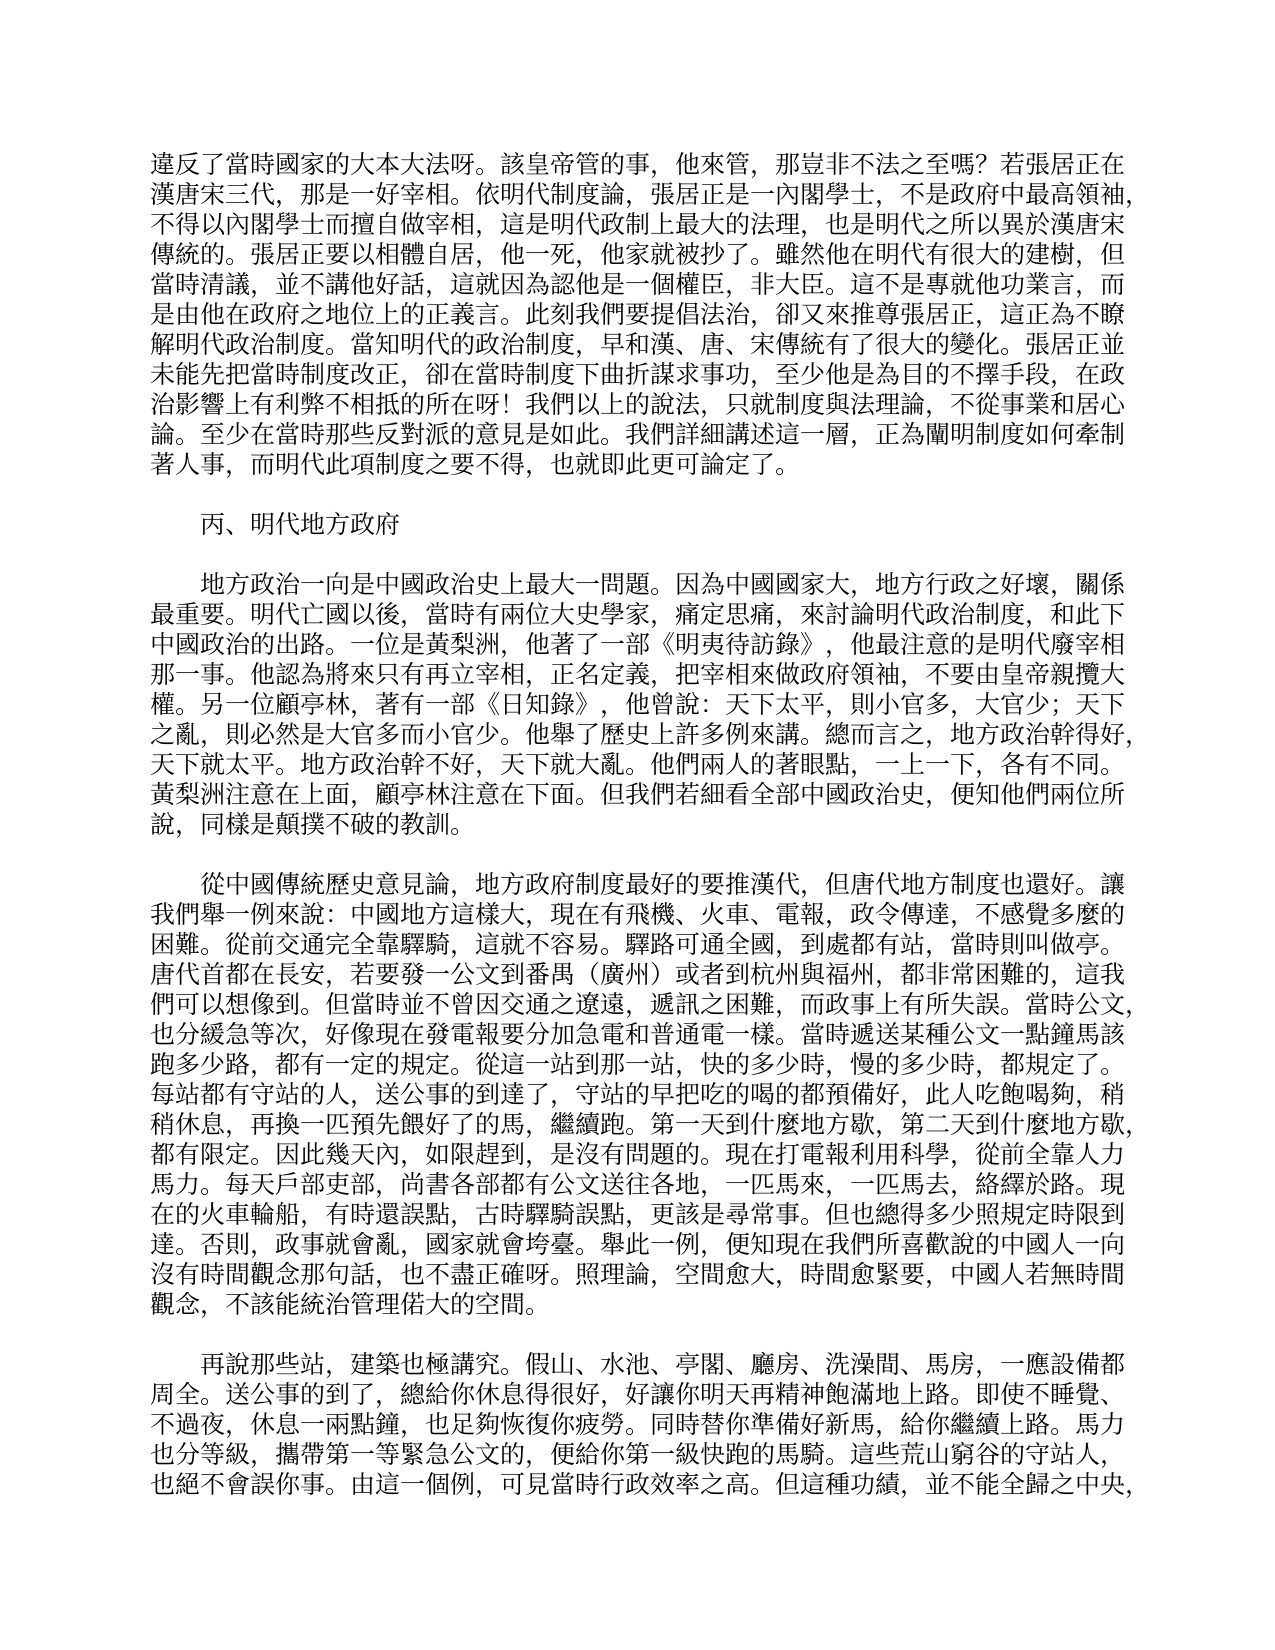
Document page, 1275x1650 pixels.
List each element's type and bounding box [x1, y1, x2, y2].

text [150, 150, 1125, 1500]
